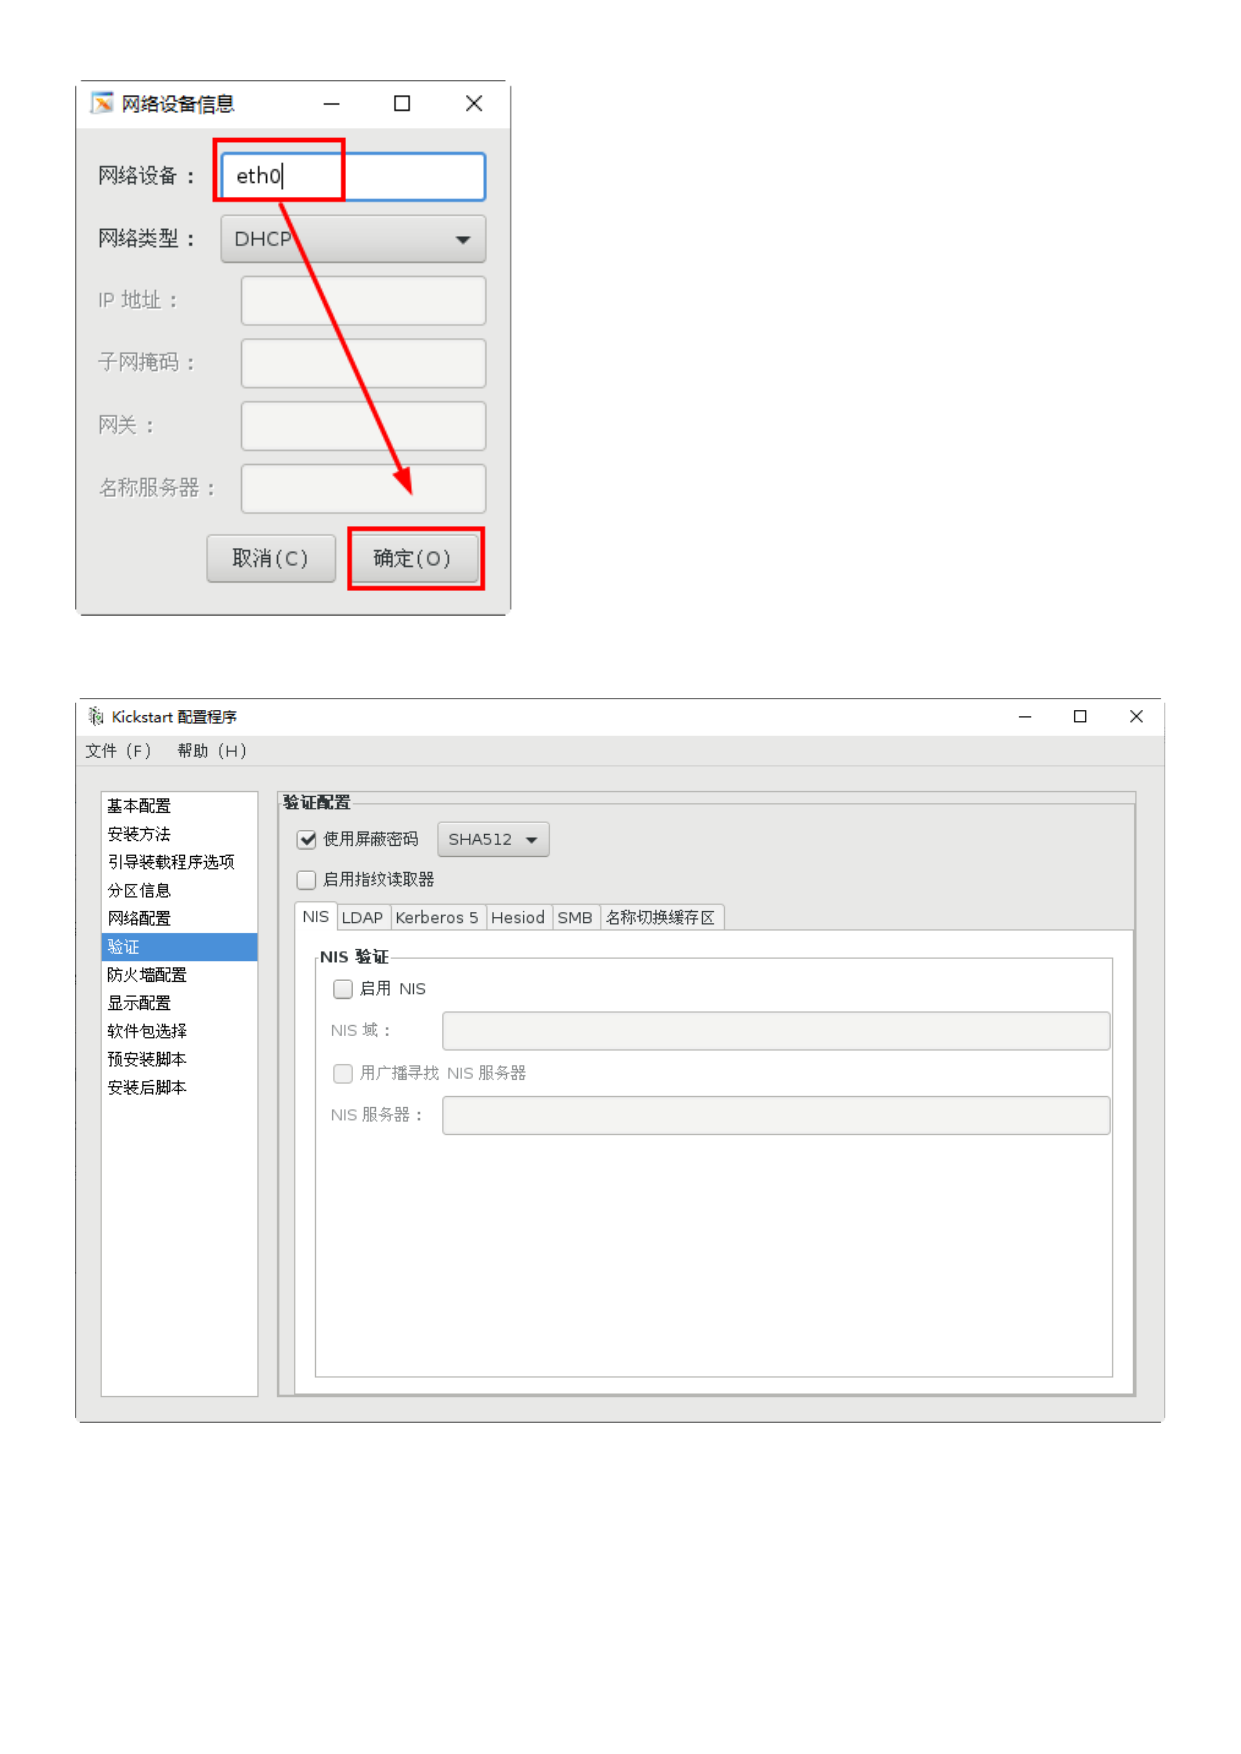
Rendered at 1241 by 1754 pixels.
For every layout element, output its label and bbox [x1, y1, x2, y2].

picture [75, 80, 512, 616]
picture [75, 698, 1166, 1423]
